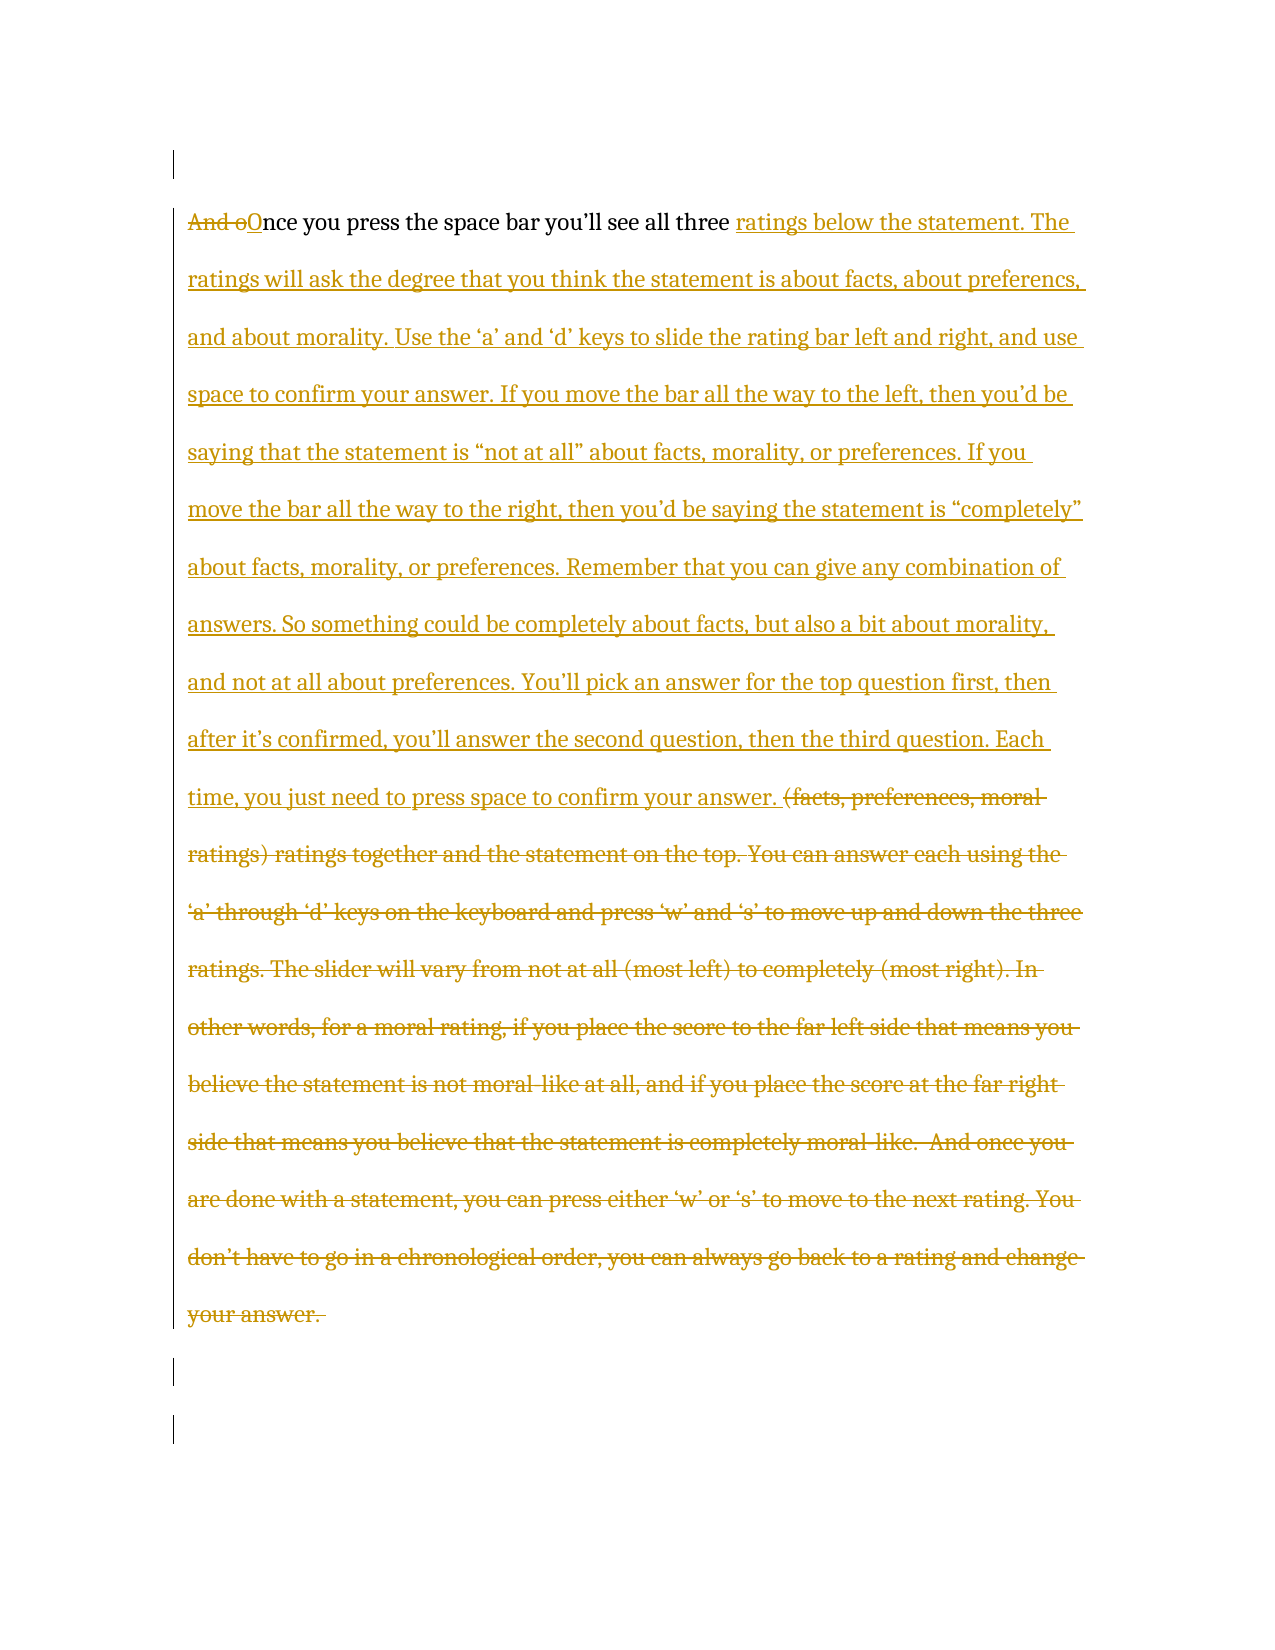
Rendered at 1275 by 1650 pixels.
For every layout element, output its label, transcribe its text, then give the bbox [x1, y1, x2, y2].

text nce you press the space bar you’ll see all three [187, 207, 1087, 1329]
